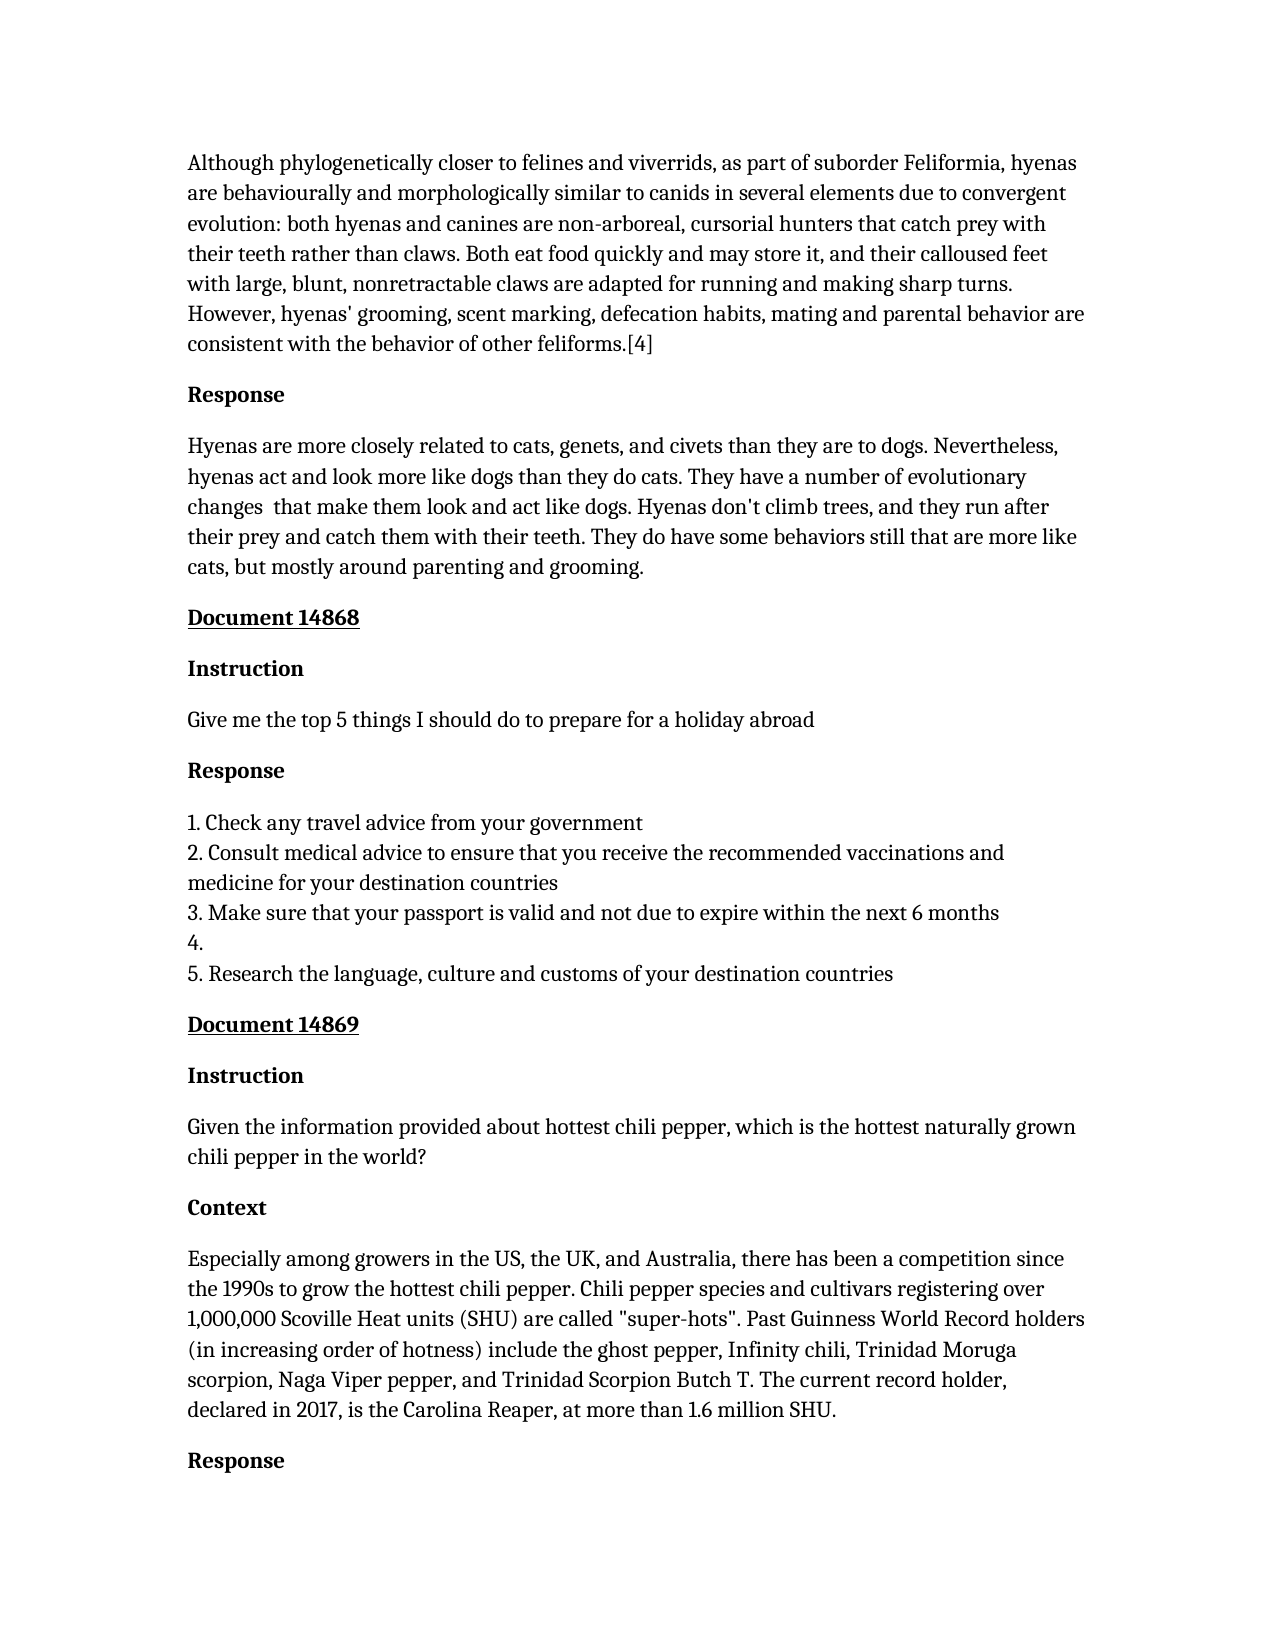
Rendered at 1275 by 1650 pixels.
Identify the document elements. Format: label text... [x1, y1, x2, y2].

text Especially among growers in the US, the UK, and Australia, there has been a competition since the 1990s to grow the hottest chili pepper. Chili pepper species and cultivars registering over 1,000,000 Scoville Heat units (SHU) are called "super-hots". Past Guinness World Record holders (in increasing order of hotness) include the ghost pepper, Infinity chili, Trinidad Moruga scorpion, Naga Viper pepper, and Trinidad Scorpion Butch T. The current record holder, declared in 2017, is the Carolina Reaper, at more than 1.6 million SHU. [187, 1246, 1087, 1423]
text Give me the top 5 things I should do to prepare for a holiday abroad [187, 707, 1087, 734]
text Document 14868 [187, 605, 1087, 632]
text Instruction [187, 656, 1087, 683]
text Response [187, 382, 1087, 409]
text Instruction [187, 1062, 1087, 1089]
text Hyenas are more closely related to cats, genets, and civets than they are to dogs. Nevertheless, hyenas act and look more like dogs than they do cats. They have a number of evolutionary changes that make them look and act like dogs. Hyenas don't climb trees, and they run after their prey and catch them with their teeth. They do have some behaviors still that are more like cats, but mostly around parenting and grooming. [187, 433, 1087, 581]
text Context [187, 1195, 1087, 1221]
text Given the information provided about hottest chili pepper, which is the hottest naturally grown chili pepper in the world? [187, 1113, 1087, 1170]
text Although phylogenetically closer to felines and viverrids, as part of suborder Feliformia, hyenas are behaviourally and morphologically similar to canids in several elements due to convergent evolution: both hyenas and canines are non-arboreal, cursorial hunters that catch prey with their teeth rather than claws. Both eat food quickly and may store it, and their calloused feet with large, blunt, nonretractable claws are adapted for running and making sharp turns. However, hyenas' grooming, scent marking, defecation habits, mating and parental behavior are consistent with the behavior of other feliforms.[4] [187, 150, 1087, 358]
text Response [187, 758, 1087, 785]
text 1. Check any travel advice from your government 2. Consult medical advice to ensure that you receive the recommended vaccinations and medicine for your destination countries 3. Make sure that your passport is valid and not due to expire within the next 6 months 4. 5. Research the language, culture and customs of your destination countries [187, 809, 1087, 987]
text Response [187, 1448, 1087, 1474]
text Document 14869 [187, 1011, 1087, 1038]
